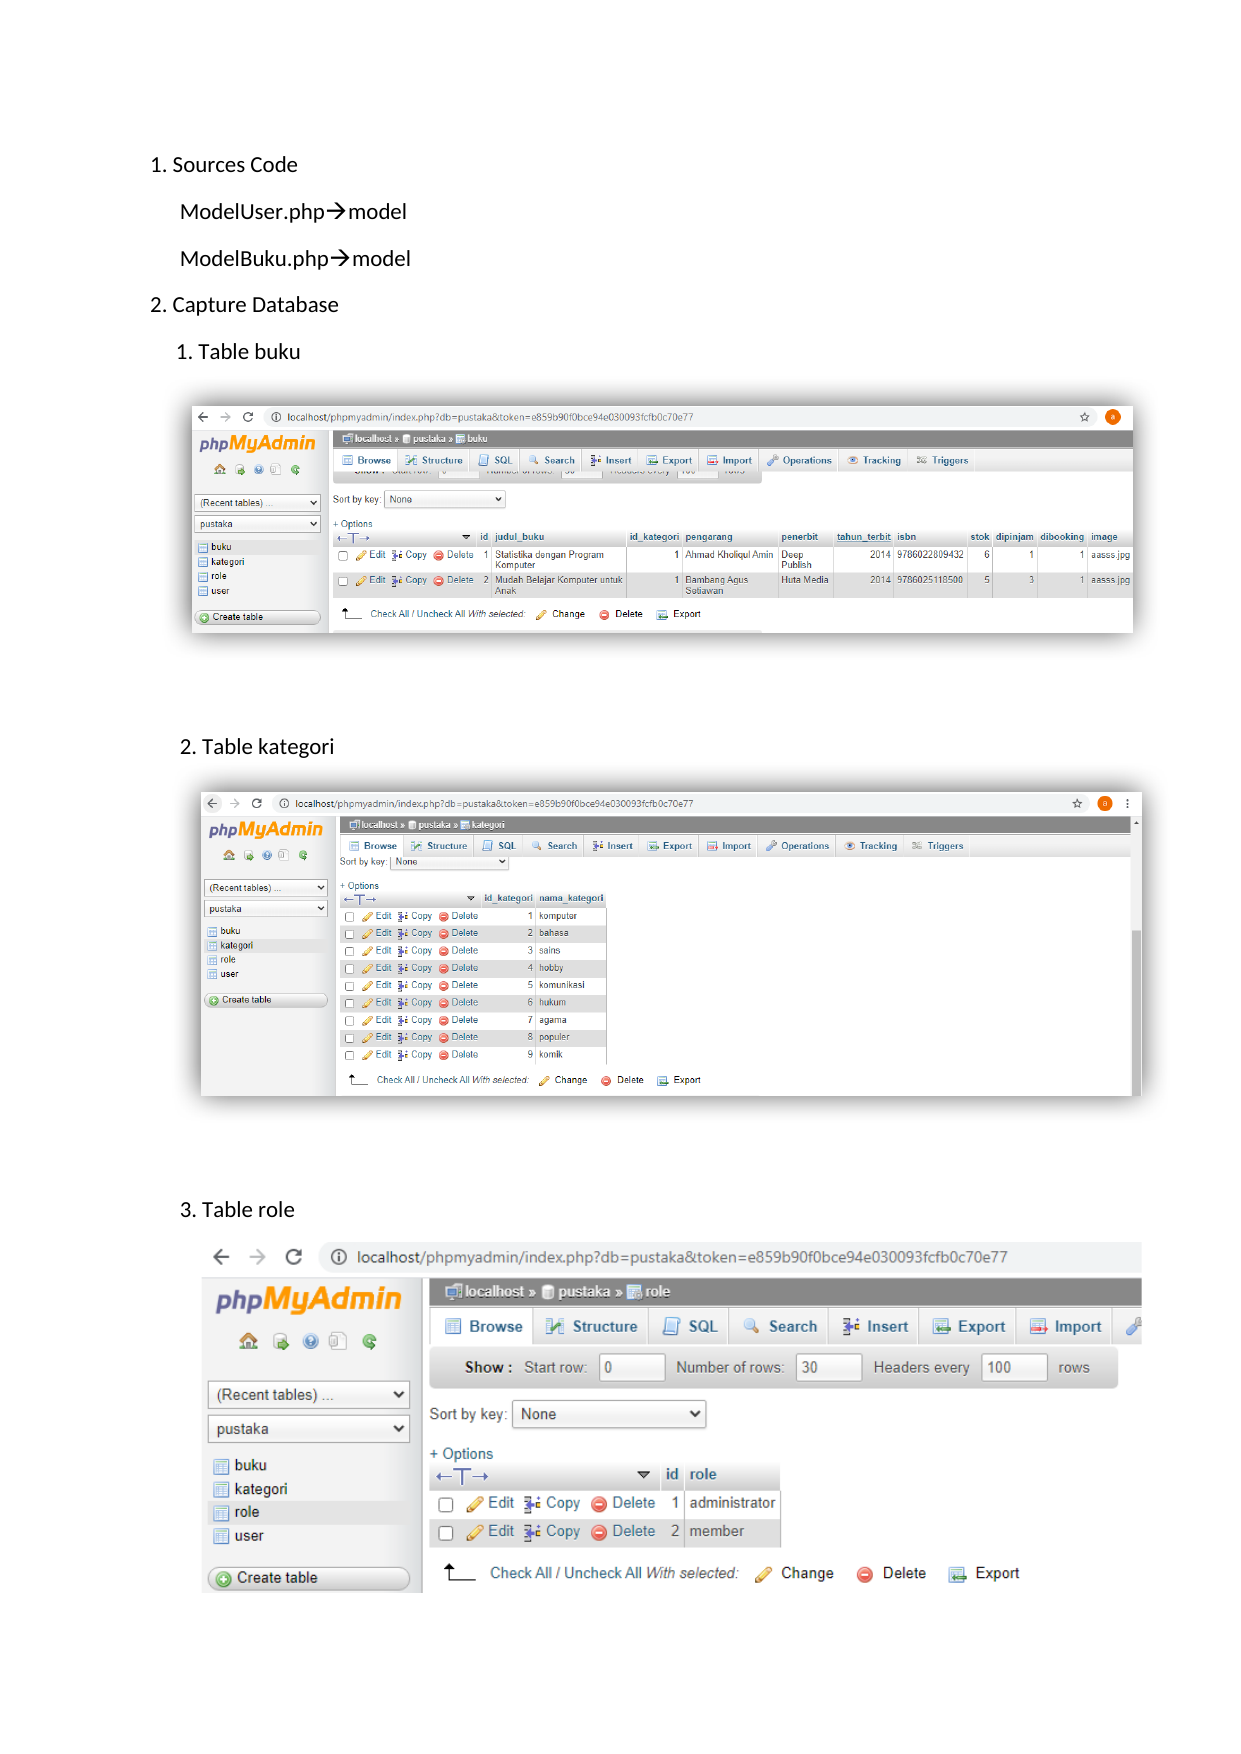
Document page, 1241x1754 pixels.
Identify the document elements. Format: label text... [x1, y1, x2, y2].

text 2. Capture Database [150, 291, 1090, 319]
text ModelBuku.phpmodel [179, 244, 1090, 272]
picture [192, 406, 1133, 633]
picture [201, 792, 1142, 1096]
text 1. Sources Code [150, 150, 1090, 178]
text 1. Table buku [150, 337, 1090, 366]
text ModelUser.phpmodel [179, 197, 1090, 225]
text 2. Table kategori [179, 732, 1090, 760]
picture [201, 1242, 1142, 1593]
text 3. Table role [179, 1195, 1090, 1223]
